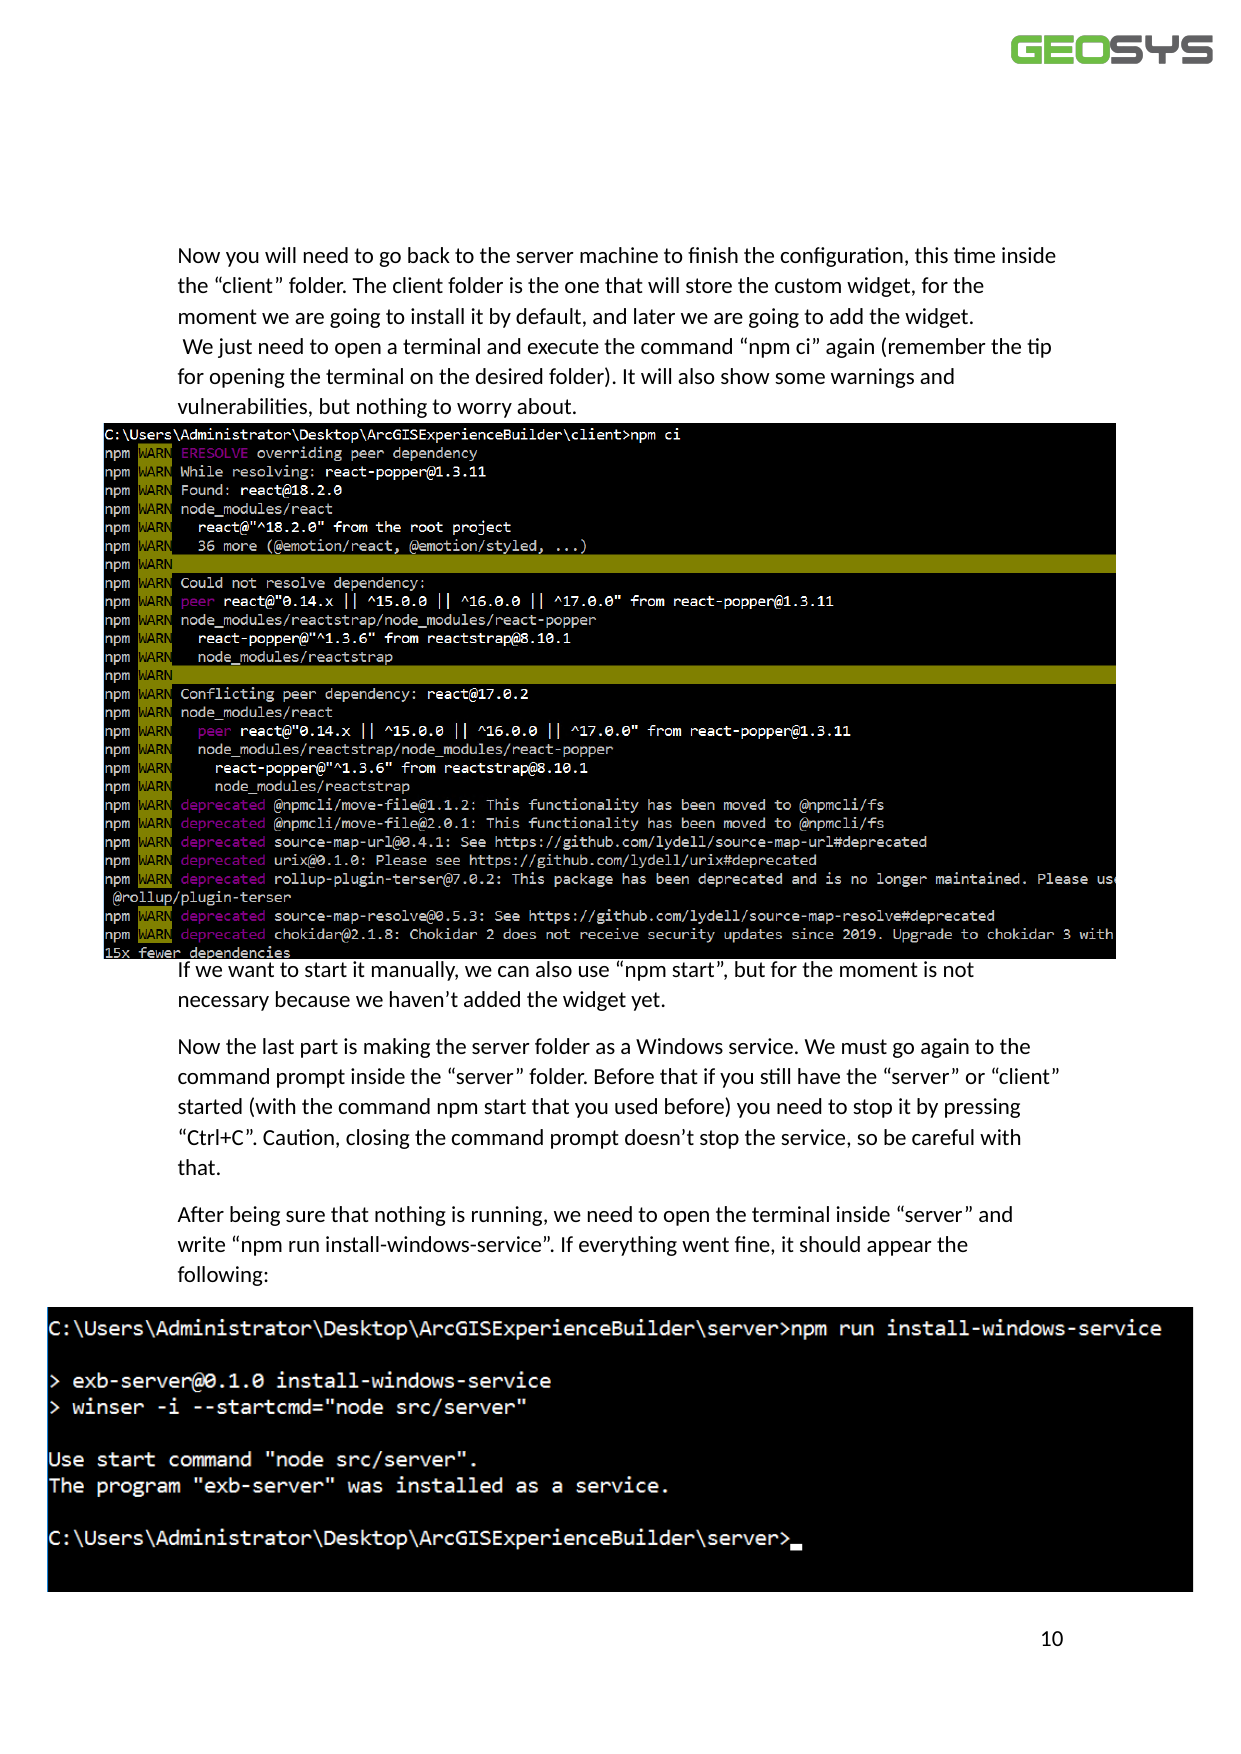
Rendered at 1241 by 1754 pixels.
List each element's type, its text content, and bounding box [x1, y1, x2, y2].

picture [103, 423, 1116, 959]
picture [47, 1307, 1194, 1592]
text If we want to start it manually, we can also use “npm start”, but for the moment is not necessary because we haven’t added the widget yet. [177, 959, 1063, 1013]
text Now the last part is making the server folder as a Windows service. We must go again to the command prompt inside the “server” folder. Before that if you still have the “server” or “client” started (with the command npm start that you used before) you need to stop it by pressing “Ctrl+C”. Caution, closing the command prompt doesn’t stop the service, so be careful with that. [177, 1032, 1063, 1181]
text Now you will need to go back to the server machine to finish the configuration, this time inside the “client” folder. The client folder is the one that will store the custom widget, for the moment we are going to install it by default, and later we are going to add the widget. We just need to open a terminal and execute the command “npm ci” again (remember the tip for opening the terminal on the desired folder). It will also show some warnings and vulnerabilities, but nothing to worry about. [177, 241, 1063, 420]
picture [1006, 28, 1213, 69]
text After being sure that nothing is running, we need to open the terminal inside “server” and write “npm run install-windows-service”. If everything went fine, it should appear the following: [177, 1200, 1063, 1288]
